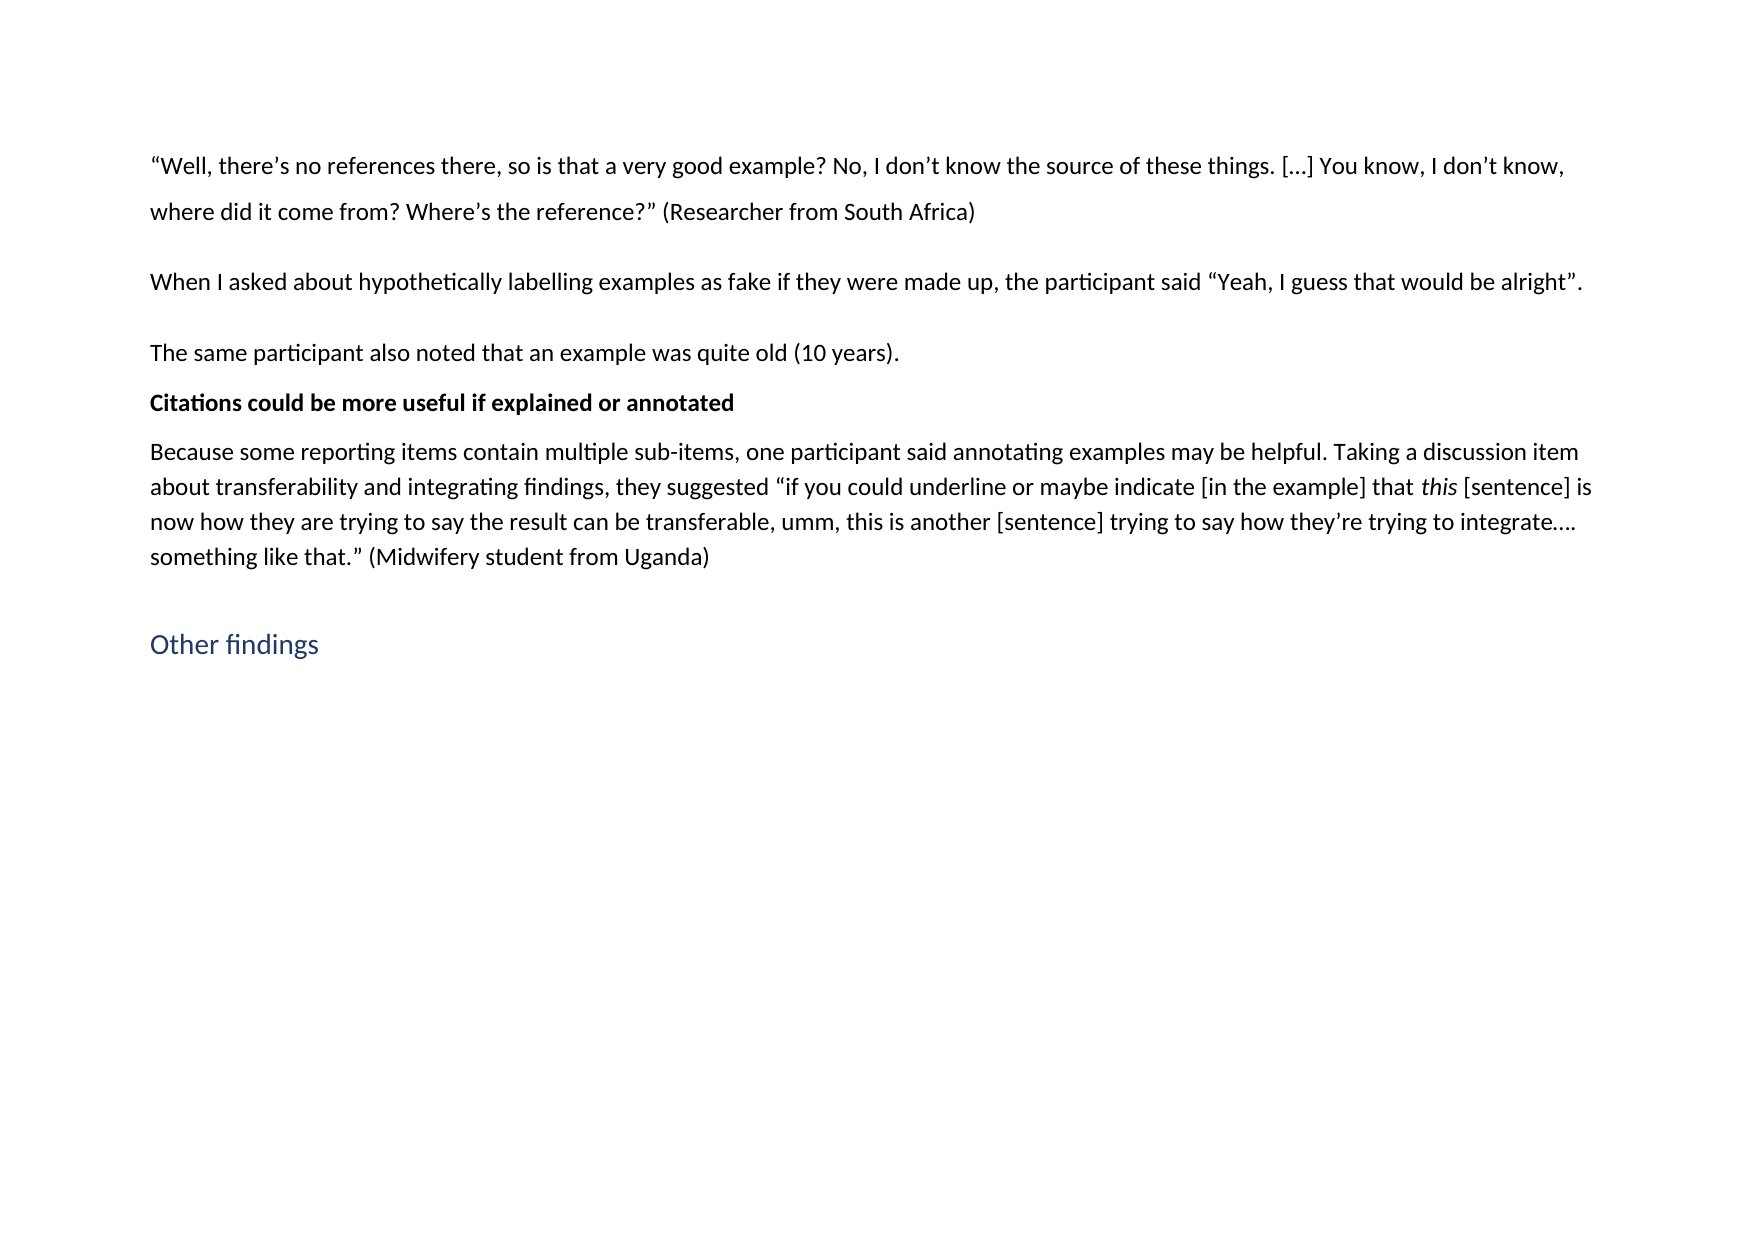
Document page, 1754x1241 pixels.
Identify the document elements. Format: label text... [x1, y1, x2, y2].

text The same participant also noted that an example was quite old (10 years). [150, 337, 1604, 368]
text Citations could be more useful if explained or annotated [150, 387, 1604, 417]
subtitle Other findings [150, 626, 1604, 662]
text Because some reporting items contain multiple sub-items, one participant said annotating examples may be helpful. Taking a discussion item about transferability and integrating findings, they suggested “if you could underline or maybe indicate [in the example] that this [sentence] is now how they are trying to say the result can be transferable, umm, this is another [sentence] trying to say how they’re trying to integrate…. something like that.” (Midwifery student from Uganda) [150, 436, 1604, 572]
